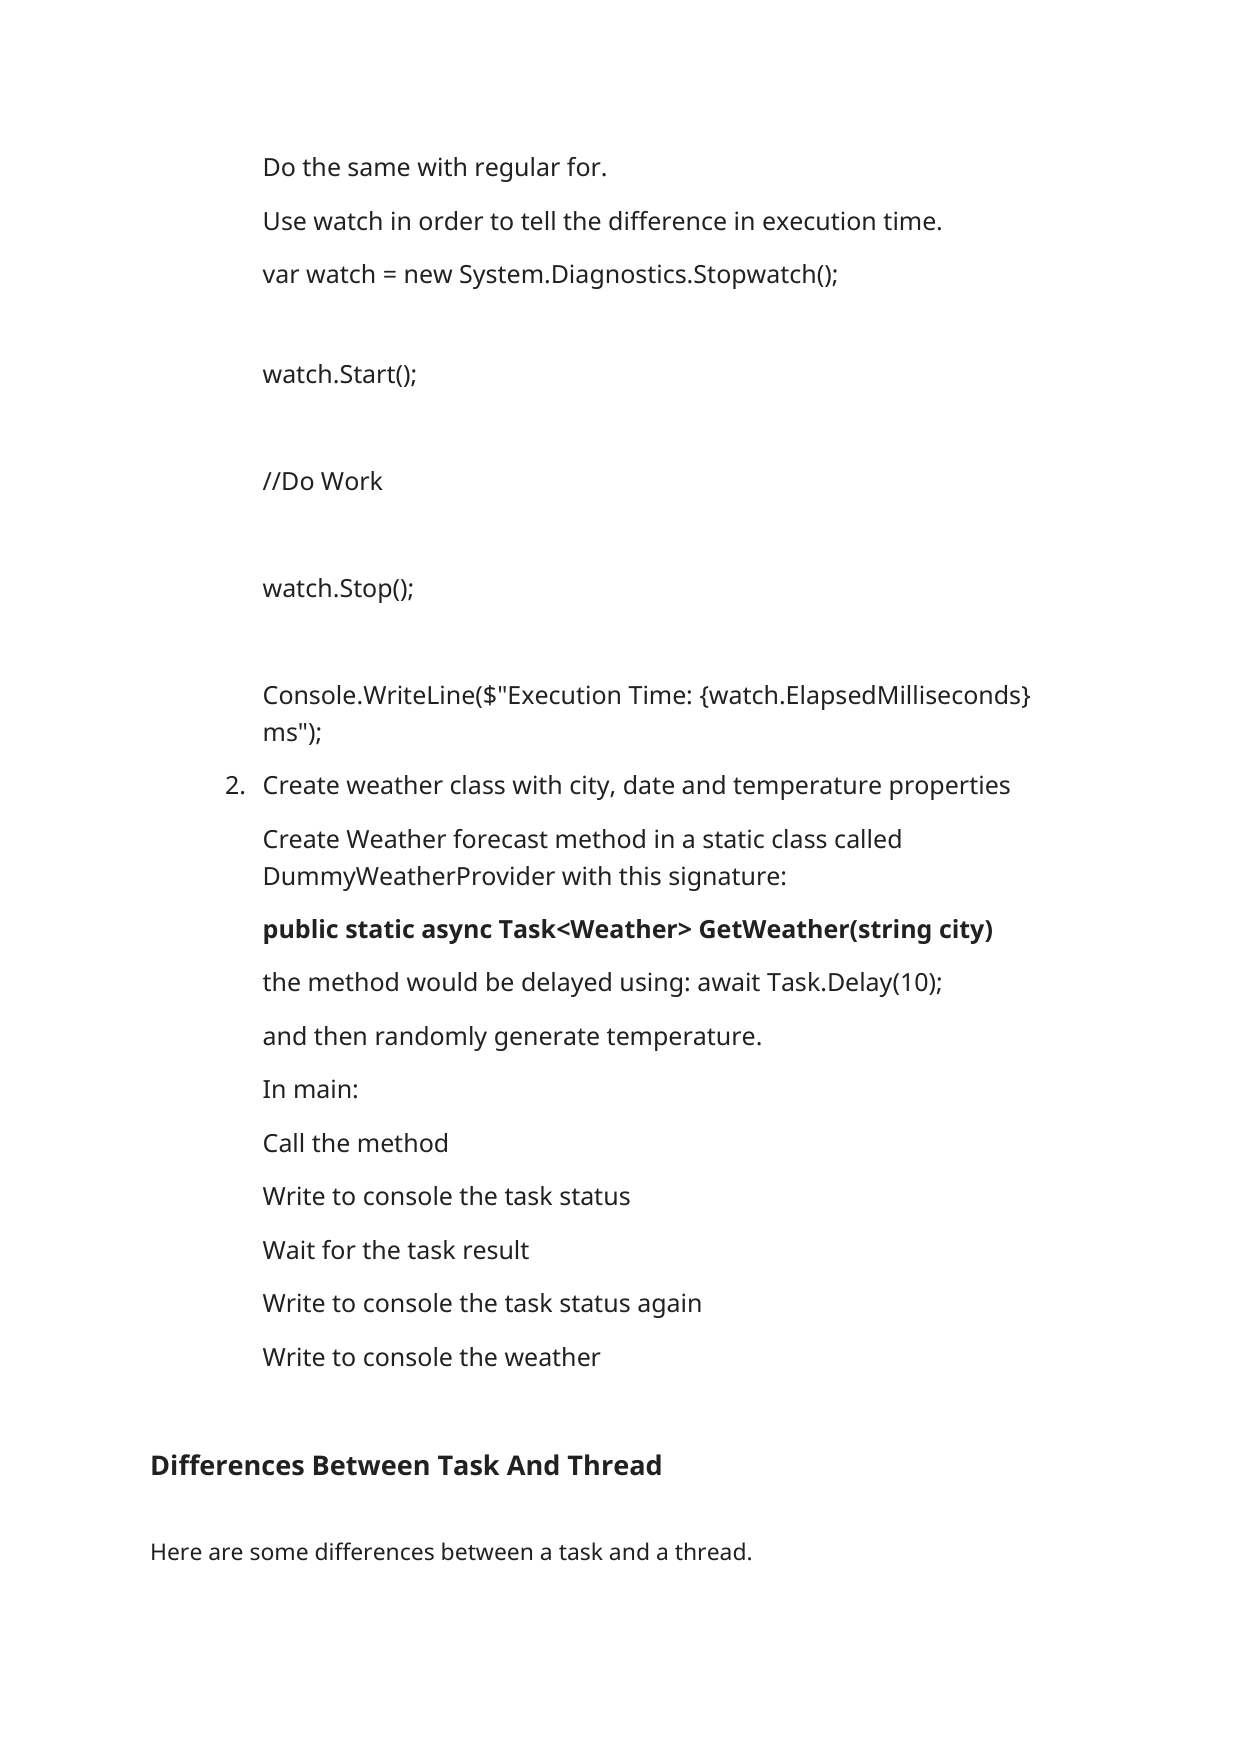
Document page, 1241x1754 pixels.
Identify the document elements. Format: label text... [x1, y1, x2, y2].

subtitle Differences Between Task And Thread [150, 1446, 1090, 1483]
text public static async Task<Weather> GetWeather(string city) [262, 912, 1090, 946]
text Write to console the task status again [262, 1286, 1090, 1320]
text Call the method [262, 1125, 1090, 1159]
text Console.WriteLine($"Execution Time: {watch.ElapsedMilliseconds} ms"); [262, 678, 1090, 749]
text Do the same with regular for. [262, 150, 1090, 184]
text In main: [262, 1072, 1090, 1106]
text and then randomly generate temperature. [262, 1018, 1090, 1053]
text Here are some differences between a task and a thread. [150, 1536, 1090, 1598]
text Wait for the task result [262, 1232, 1090, 1266]
text var watch = new System.Diagnostics.Stopwatch(); [262, 257, 1090, 291]
text Write to console the task status [262, 1179, 1090, 1213]
text Use watch in order to tell the difference in execution time. [262, 203, 1090, 237]
text watch.Start(); [262, 357, 1090, 391]
text //Do Work [262, 464, 1090, 498]
text watch.Stop(); [262, 571, 1090, 605]
text Create Weather forecast method in a static class called DummyWeatherProvider with this signature: [262, 821, 1090, 892]
list Create weather class with city, date and temperature properties [225, 768, 1090, 802]
text the method would be delayed using: await Task.Delay(10); [262, 965, 1090, 999]
text Write to console the weather [262, 1339, 1090, 1373]
